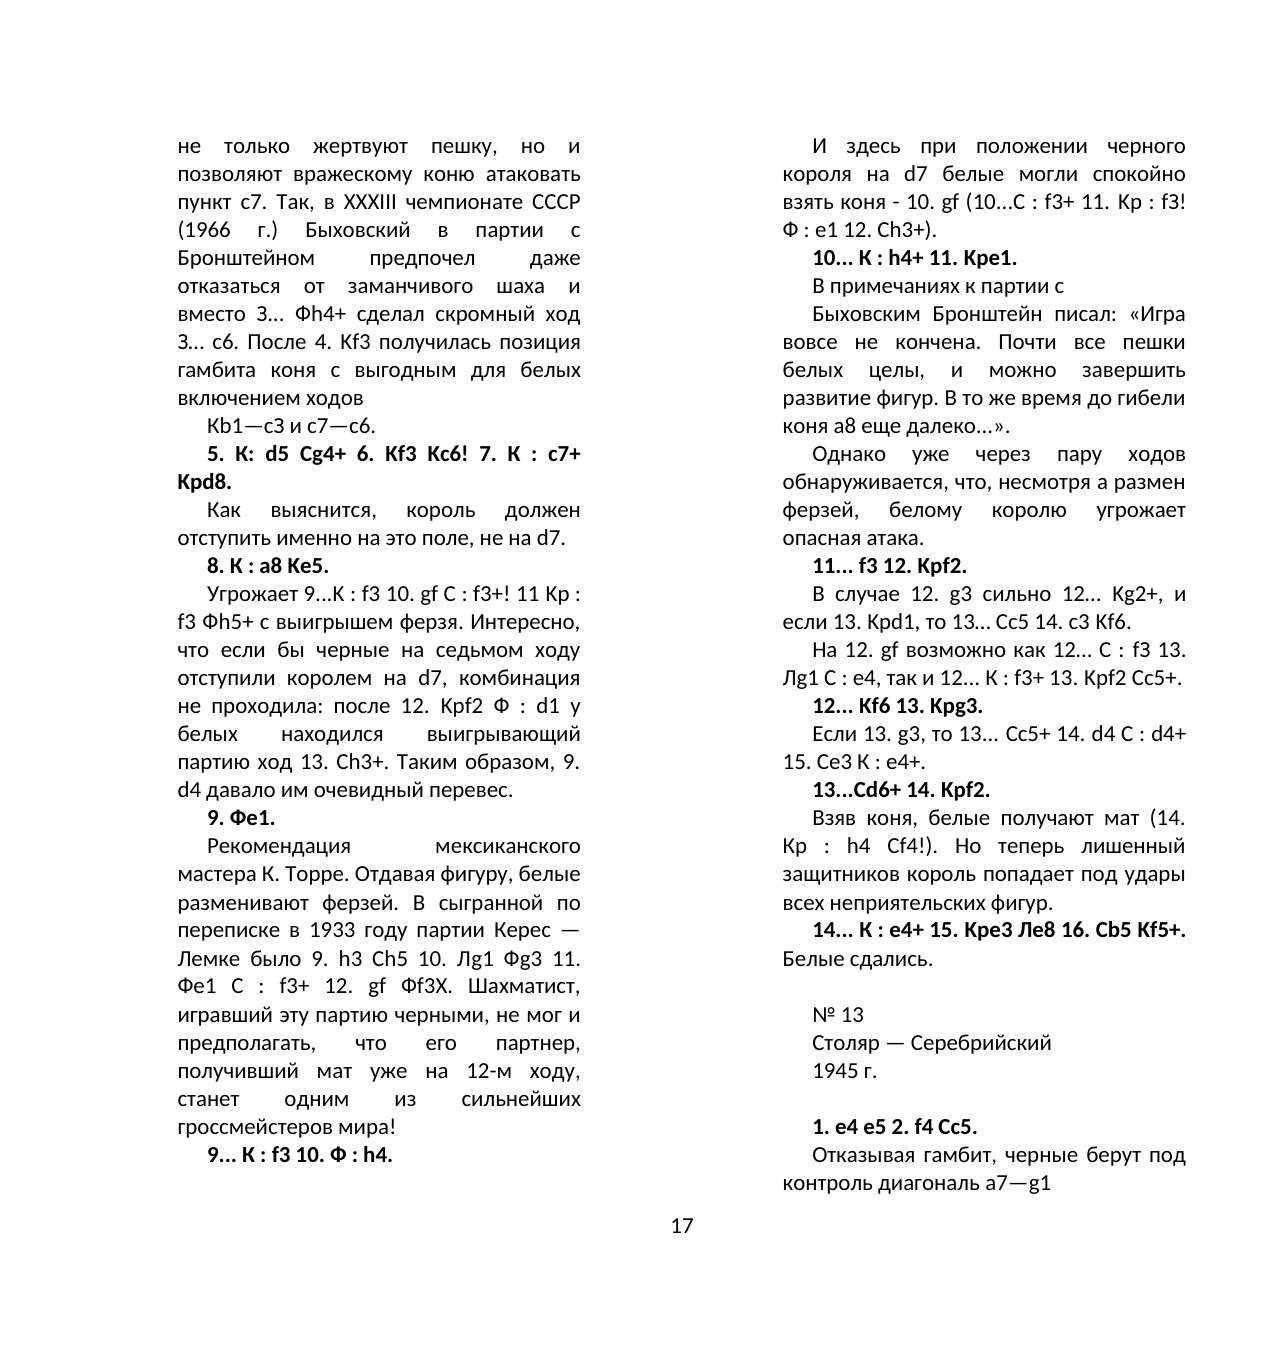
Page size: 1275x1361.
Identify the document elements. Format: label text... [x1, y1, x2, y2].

text 9. Фе1. [177, 803, 581, 832]
text 10... К : h4+ 11. Kре1. [782, 243, 1186, 271]
text 9... К : f3 10. Ф : h4. [177, 1140, 581, 1168]
text 14... К : е4+ 15. Kрe3 Ле8 16. Cb5 Kf5+. Белые сдались. [782, 916, 1186, 972]
text № 13 [782, 1000, 1186, 1028]
text 1. е4 е5 2. f4 Сс5. [782, 1112, 1186, 1141]
text И здесь при положении черного короля на d7 белые могли спокойно взять коня - 10. gf (10...С : f3+ 11. Kр : fЗ! Ф : e1 12. Ch3+). [782, 131, 1186, 243]
text Однако уже через пару ходов обнаруживается, что, несмотря а размен ферзей, белому королю угрожает опасная атака. [782, 439, 1186, 551]
text Угрожает 9...K : f3 10. gf С : f3+! 11 Kр : f3 Фh5+ с выигрышем ферзя. Интересно, что если бы черные на седьмом ходу отступили королем на d7, комбинация не проходила: после 12. Kpf2 Ф : d1 у белых находился выигрывающий партию ход 13. Ch3+. Таким образом, 9. d4 давало им очевидный перевес. [177, 579, 581, 803]
text Если 13. g3, то 13... Cс5+ 14. d4 С : d4+ 15. Cе3 К : е4+. [782, 719, 1186, 776]
text Рекомендация мексиканского мастера К. Торре. Отдавая фигуру, белые разменивают ферзей. В сыгранной по переписке в 1933 году партии Керес — Лемке было 9. h3 Ch5 10. Лg1 Фg3 11. Фе1 С : f3+ 12. gf Фf3X. Шахматист, игравший эту партию черными, не мог и предполагать, что его партнер, получивший мат уже на 12-м ходу, станет одним из сильнейших гроссмейстеров мира! [177, 832, 581, 1140]
text В случае 12. g3 сильно 12… Kg2+, и если 13. Kpd1, то 13… Сс5 14. с3 Kf6. [782, 579, 1186, 635]
text Кb1—сЗ и с7—с6. [177, 411, 581, 439]
text Быховским Бронштейн писал: «Игра вовсе не кончена. Почти все пешки белых целы, и можно завершить развитие фигур. В то же время до гибели коня а8 еще далеко...». [782, 299, 1186, 439]
text В примечаниях к партии с [782, 271, 1186, 299]
text 12... Kf6 13. Kрg3. [782, 691, 1186, 719]
text Столяр — Серебрийский [782, 1028, 1186, 1056]
text 8. К : а8 Kе5. [177, 551, 581, 579]
text На 12. gf возможно как 12… С : fЗ 13. Лg1 С : е4, так и 12... К : f3+ 13. Kpf2 Cс5+. [782, 635, 1186, 691]
text Как выяснится, король должен отступить именно на это поле, не на d7. [177, 495, 581, 551]
text Отказывая гамбит, черные берут под контроль диагональ a7—g1 [782, 1141, 1186, 1197]
text Взяв коня, белые получают мат (14. Кр : h4 Cf4!). Но теперь лишенный защитников король попадает под удары всех неприятельских фигур. [782, 803, 1186, 916]
text 11... f3 12. Kpf2. [782, 551, 1186, 579]
text 13...Cd6+ 14. Kpf2. [782, 776, 1186, 803]
text 5. К: d5 Cg4+ 6. Kf3 Kс6! 7. К : с7+ Kpd8. [177, 439, 581, 495]
text 1945 г. [782, 1056, 1186, 1084]
